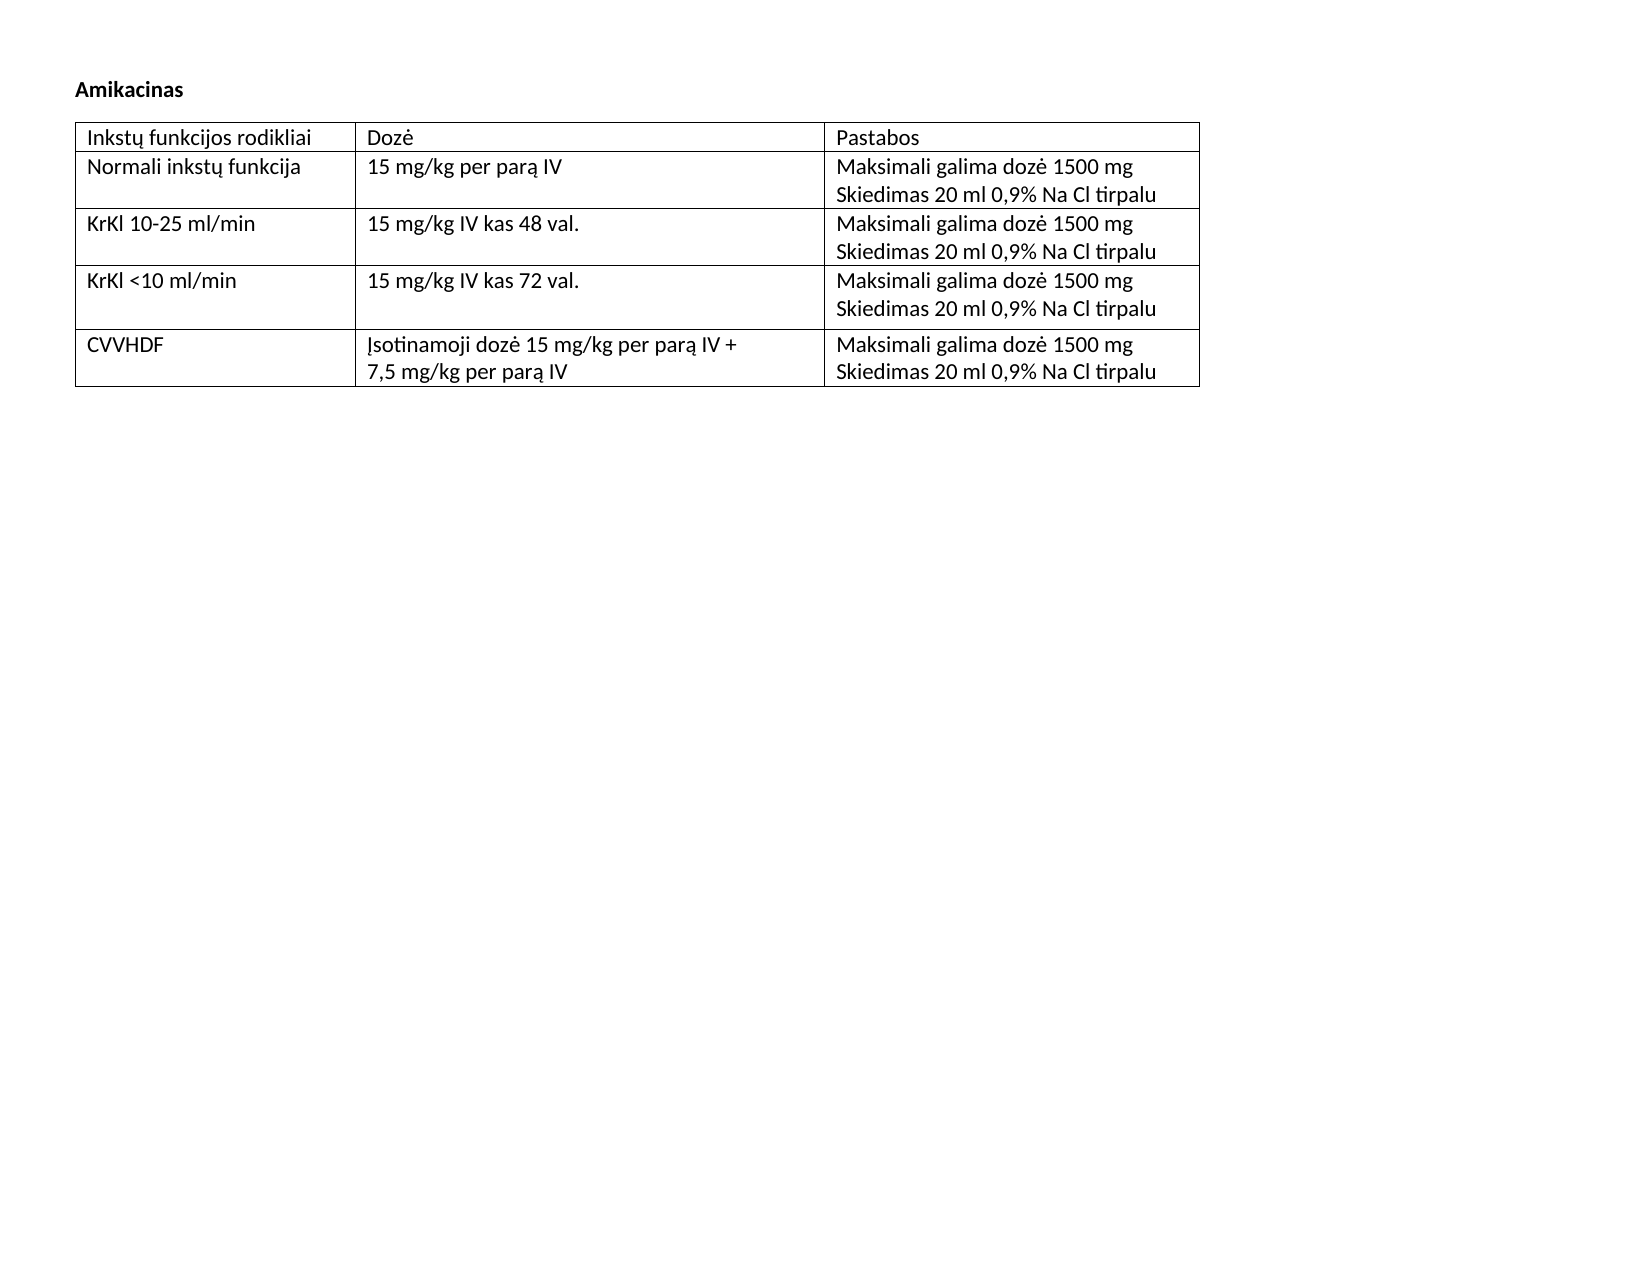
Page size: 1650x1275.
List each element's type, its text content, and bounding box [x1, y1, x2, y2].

table_cell Maksimali galima dozė 1500 mg Skiedimas 20 ml 0,9% Na Cl tirpalu [825, 266, 1199, 329]
table_cell Normali inkstų funkcija [76, 152, 355, 208]
table_cell 15 mg/kg IV kas 72 val. [356, 266, 824, 329]
table_header Dozė [356, 123, 824, 151]
table_cell Maksimali galima dozė 1500 mg Skiedimas 20 ml 0,9% Na Cl tirpalu [825, 152, 1199, 208]
table_cell CVVHDF [76, 330, 355, 386]
table_header Inkstų funkcijos rodikliai [76, 123, 355, 151]
table_cell Maksimali galima dozė 1500 mg Skiedimas 20 ml 0,9% Na Cl tirpalu [825, 209, 1199, 265]
table_header Pastabos [825, 123, 1199, 151]
table_cell KrKl 10-25 ml/min [76, 209, 355, 265]
table_cell KrKl <10 ml/min [76, 266, 355, 329]
table_cell Įsotinamoji dozė 15 mg/kg per parą IV + 7,5 mg/kg per parą IV [356, 330, 824, 386]
text Amikacinas [75, 75, 1575, 103]
table_cell 15 mg/kg IV kas 48 val. [356, 209, 824, 265]
table_cell 15 mg/kg per parą IV [356, 152, 824, 208]
table_cell Maksimali galima dozė 1500 mg Skiedimas 20 ml 0,9% Na Cl tirpalu [825, 330, 1199, 386]
